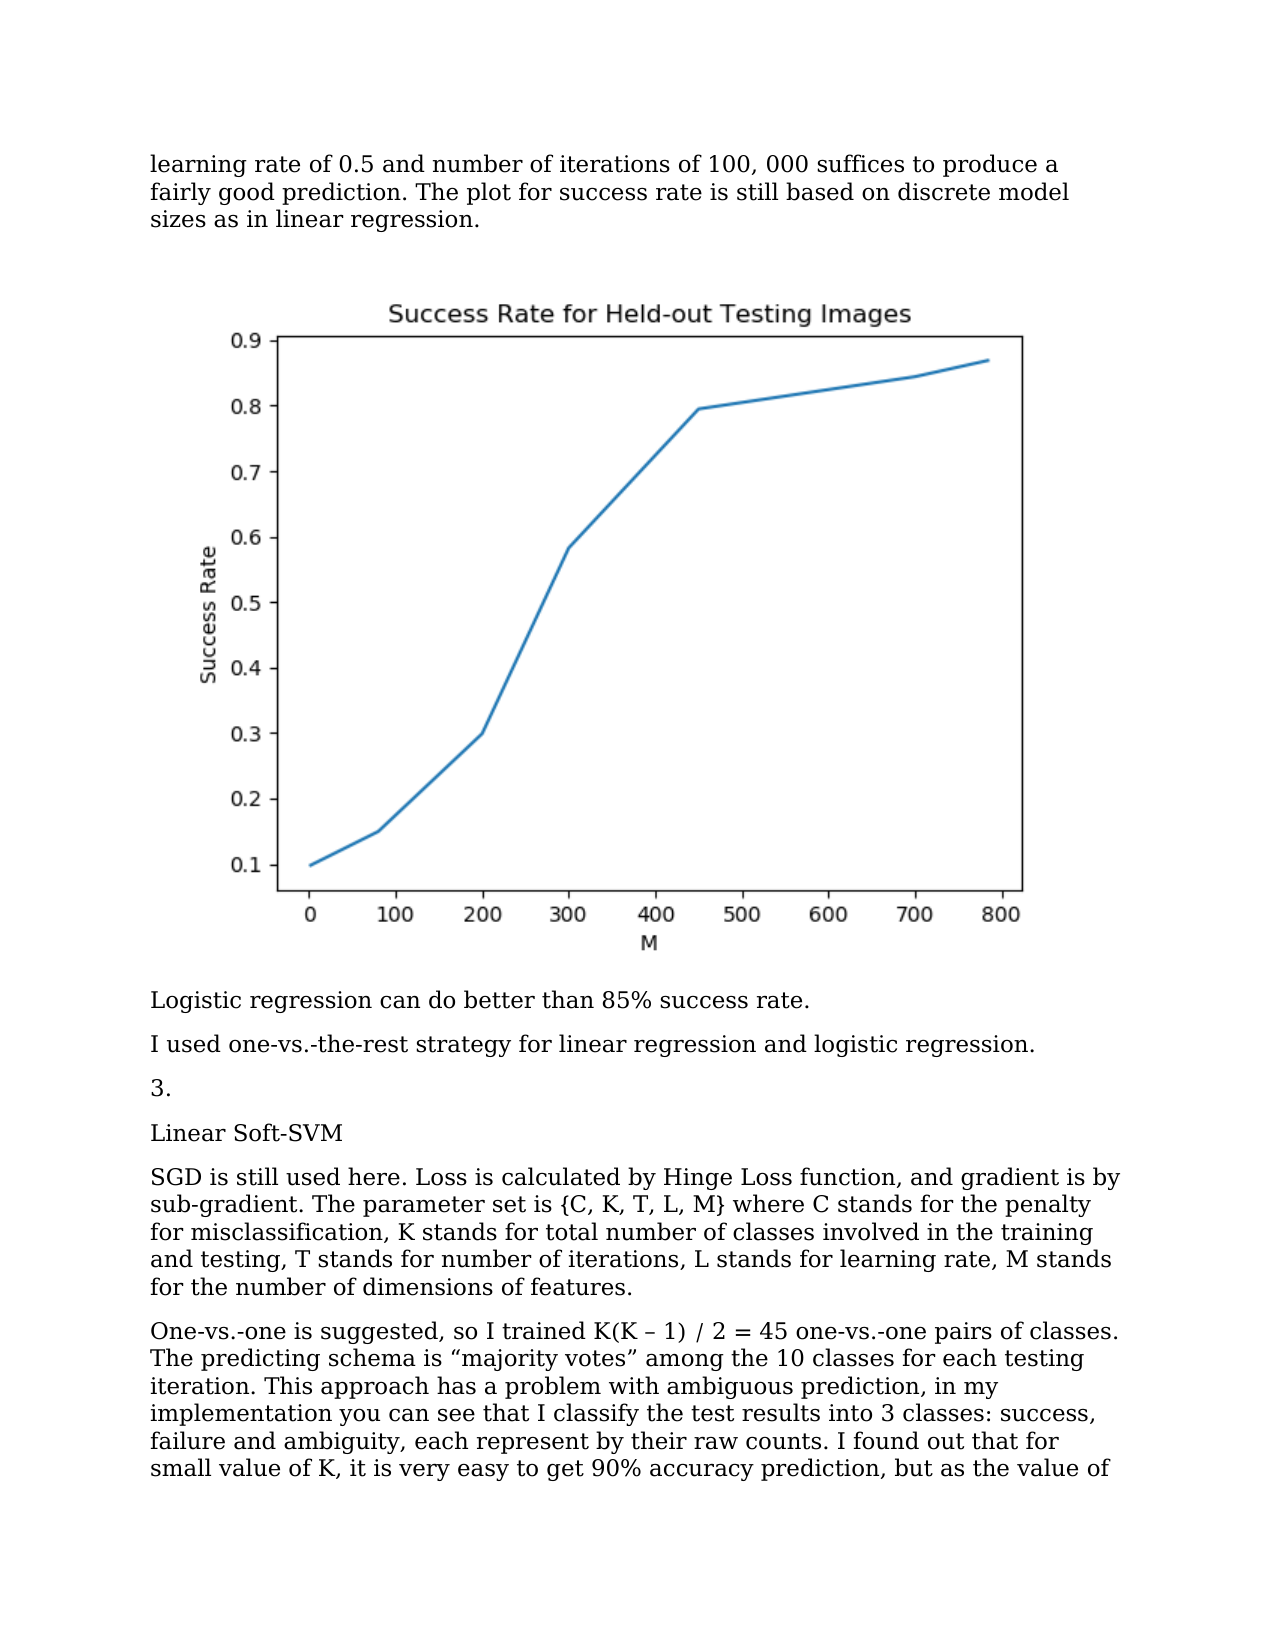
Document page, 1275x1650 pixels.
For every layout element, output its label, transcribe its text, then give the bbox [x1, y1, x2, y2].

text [150, 1317, 1125, 1482]
picture [157, 249, 1118, 970]
text 3. [150, 1074, 1125, 1102]
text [150, 150, 1125, 232]
text Linear Soft-SVM [150, 1118, 1125, 1146]
text I used one-vs.-the-rest strategy for linear regression and logistic regression. [150, 1030, 1125, 1057]
text SGD is still used here. Loss is calculated by Hinge Loss function, and gradient is by sub-gradient. The parameter set is {C, K, T, L, M} where C stands for the penalty for misclassification, K stands for total number of classes involved in the training and testing, T stands for number of iterations, L stands for learning rate, M stands for the number of dimensions of features. [150, 1162, 1125, 1300]
text Logistic regression can do better than 85% success rate. [150, 986, 1125, 1013]
